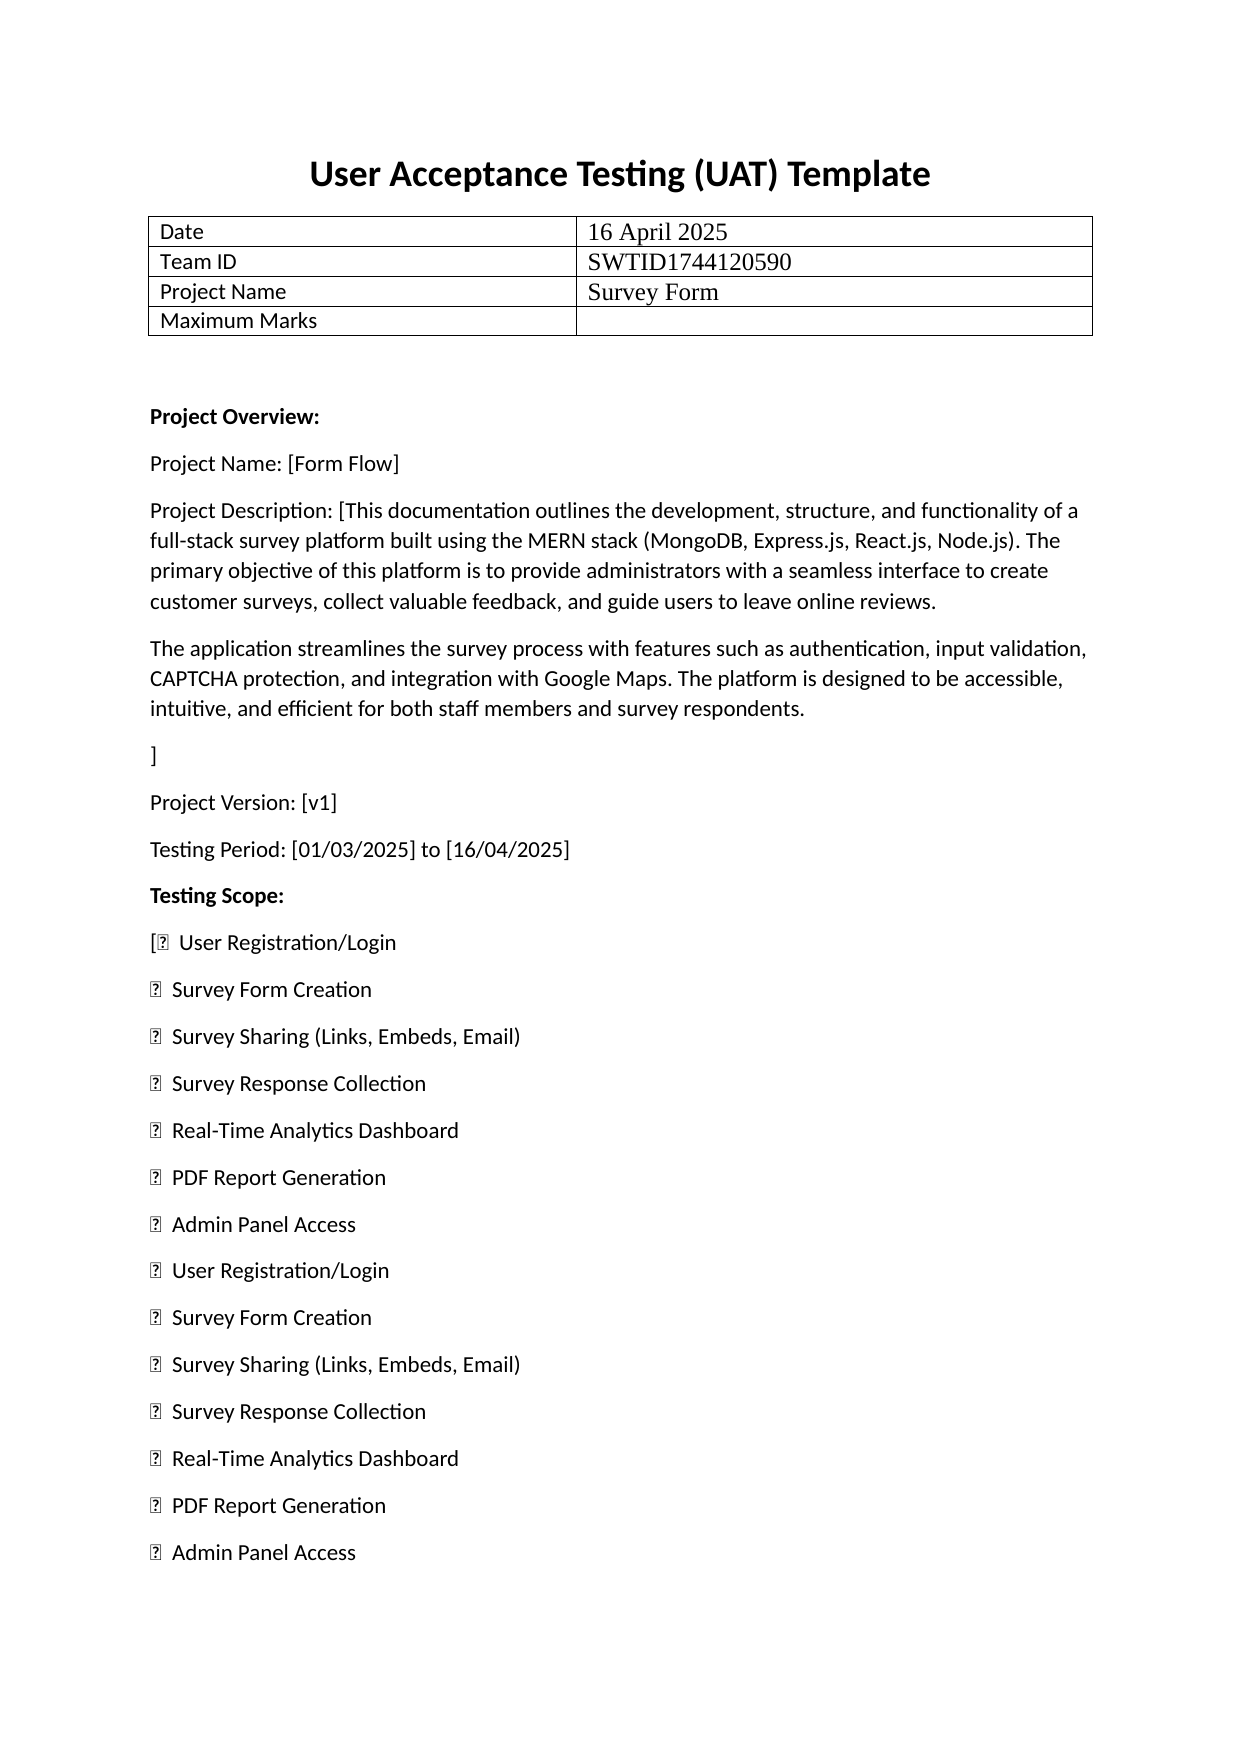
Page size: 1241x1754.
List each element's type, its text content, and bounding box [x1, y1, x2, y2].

text Testing Scope: [150, 882, 1090, 910]
table_cell SWTID1744120590 [577, 247, 1092, 276]
table_cell Survey Form [577, 277, 1092, 306]
table_cell [577, 307, 1092, 335]
text  Real-Time Analytics Dashboard [150, 1444, 1090, 1472]
text  Survey Form Creation [150, 1303, 1090, 1332]
table_cell Project Name [149, 277, 576, 306]
text Project Overview: [150, 402, 1090, 431]
text  PDF Report Generation [150, 1491, 1090, 1519]
text The application streamlines the survey process with features such as authentication, input validation, CAPTCHA protection, and integration with Google Maps. The platform is designed to be accessible, intuitive, and efficient for both staff members and survey respondents. [150, 634, 1090, 722]
table_cell Maximum Marks [149, 307, 576, 335]
text  Survey Response Collection [150, 1397, 1090, 1425]
table_header 16 April 2025 [577, 217, 1092, 246]
text  Survey Sharing (Links, Embeds, Email) [150, 1350, 1090, 1378]
table_cell Team ID [149, 247, 576, 276]
text  Admin Panel Access [150, 1210, 1090, 1238]
text Project Name: [Form Flow] [150, 449, 1090, 477]
table_header Date [149, 217, 576, 246]
text  Survey Form Creation [150, 975, 1090, 1003]
text Testing Period: [01/03/2025] to [16/04/2025] [150, 835, 1090, 863]
text User Acceptance Testing (UAT) Template [150, 150, 1090, 196]
text  Survey Response Collection [150, 1069, 1090, 1097]
text  Survey Sharing (Links, Embeds, Email) [150, 1022, 1090, 1050]
text Project Description: [This documentation outlines the development, structure, and functionality of a full-stack survey platform built using the MERN stack (MongoDB, Express.js, React.js, Node.js). The primary objective of this platform is to provide administrators with a seamless interface to create customer surveys, collect valuable feedback, and guide users to leave online reviews. [150, 496, 1090, 615]
text  PDF Report Generation [150, 1163, 1090, 1191]
text  Real-Time Analytics Dashboard [150, 1116, 1090, 1144]
text  User Registration/Login [150, 1257, 1090, 1285]
text  Admin Panel Access [150, 1538, 1090, 1566]
text ] [150, 741, 1090, 769]
text [ User Registration/Login [150, 928, 1090, 957]
text Project Version: [v1] [150, 788, 1090, 816]
